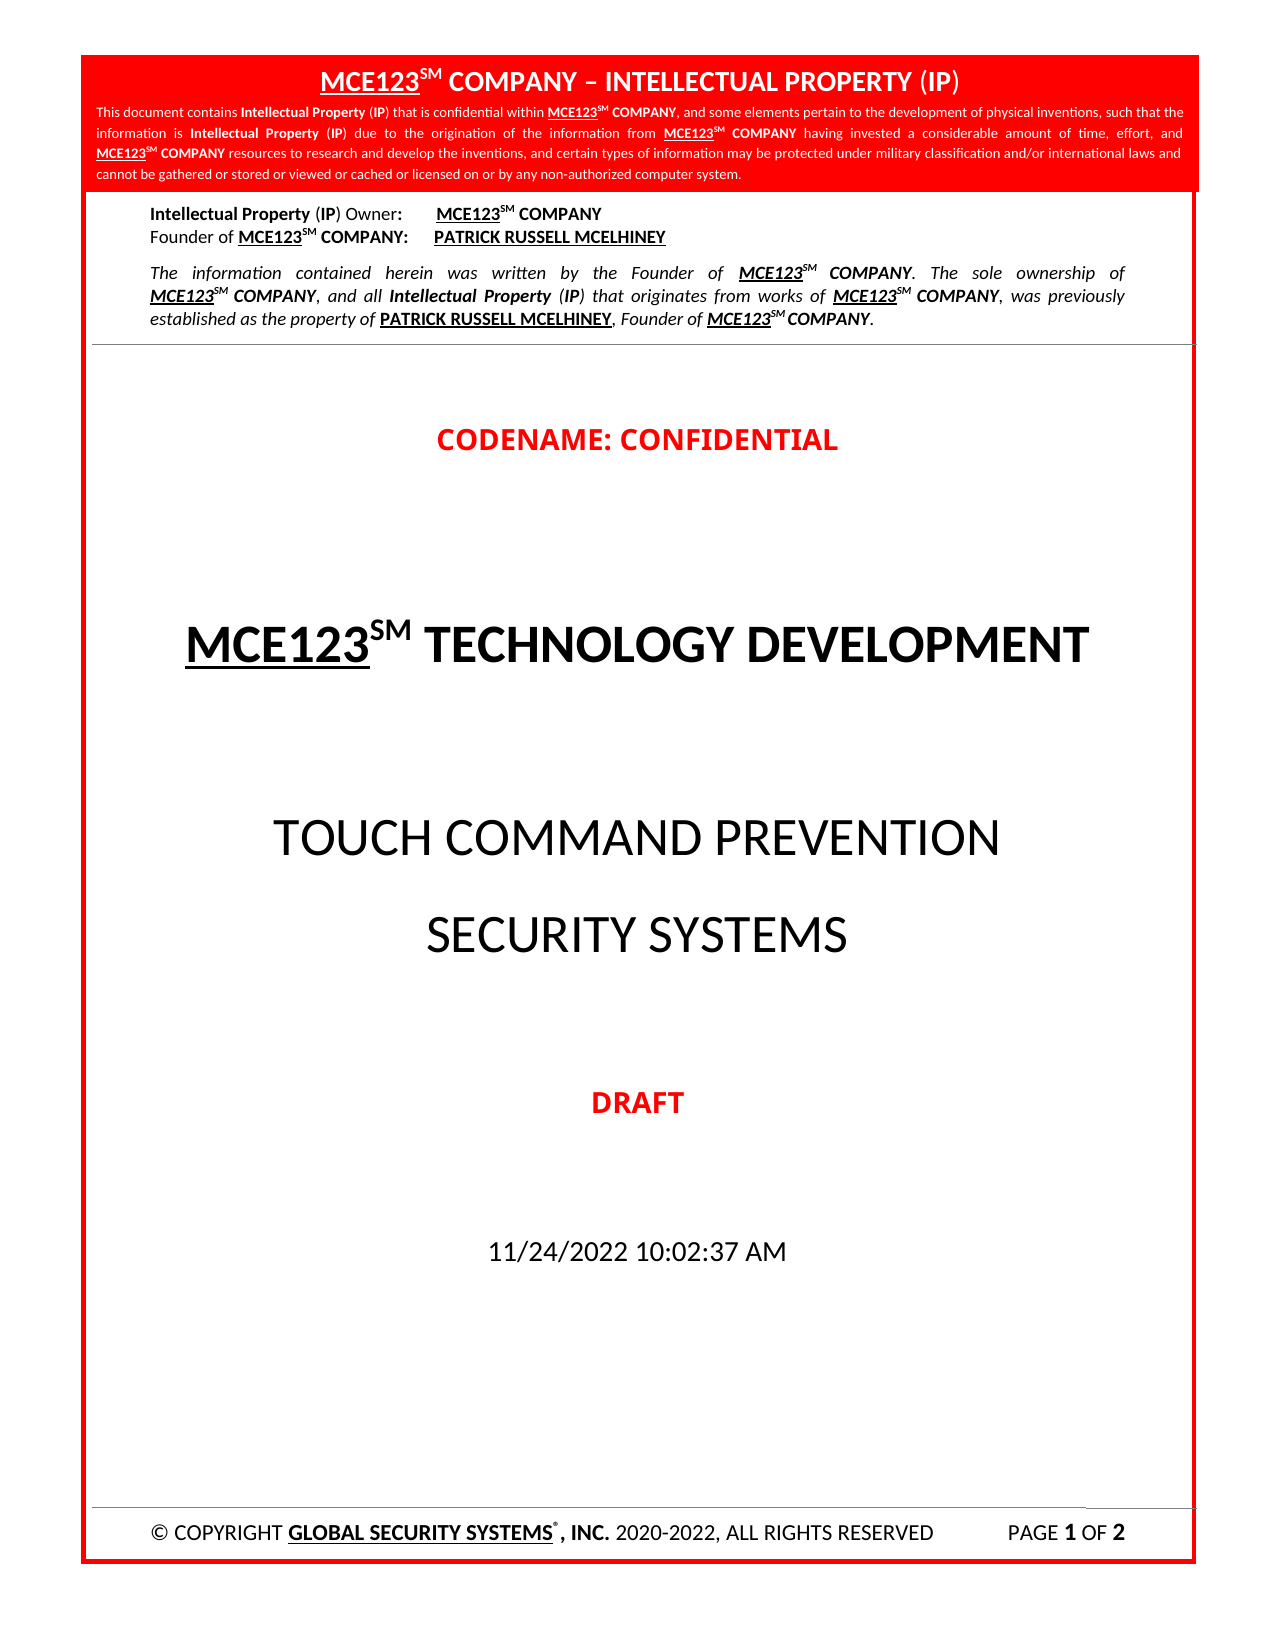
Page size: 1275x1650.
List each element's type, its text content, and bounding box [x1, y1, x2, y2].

text MCE123SM TECHNOLOGY DEVELOPMENT [150, 609, 1125, 676]
text 11/24/2022 10:02:37 AM [150, 1233, 1125, 1269]
text CODENAME: CONFIDENTIAL [150, 419, 1125, 459]
text TOUCH COMMAND PREVENTION [150, 803, 1125, 869]
text DRAFT [150, 1082, 1125, 1122]
text SECURITY SYSTEMS [150, 900, 1125, 966]
